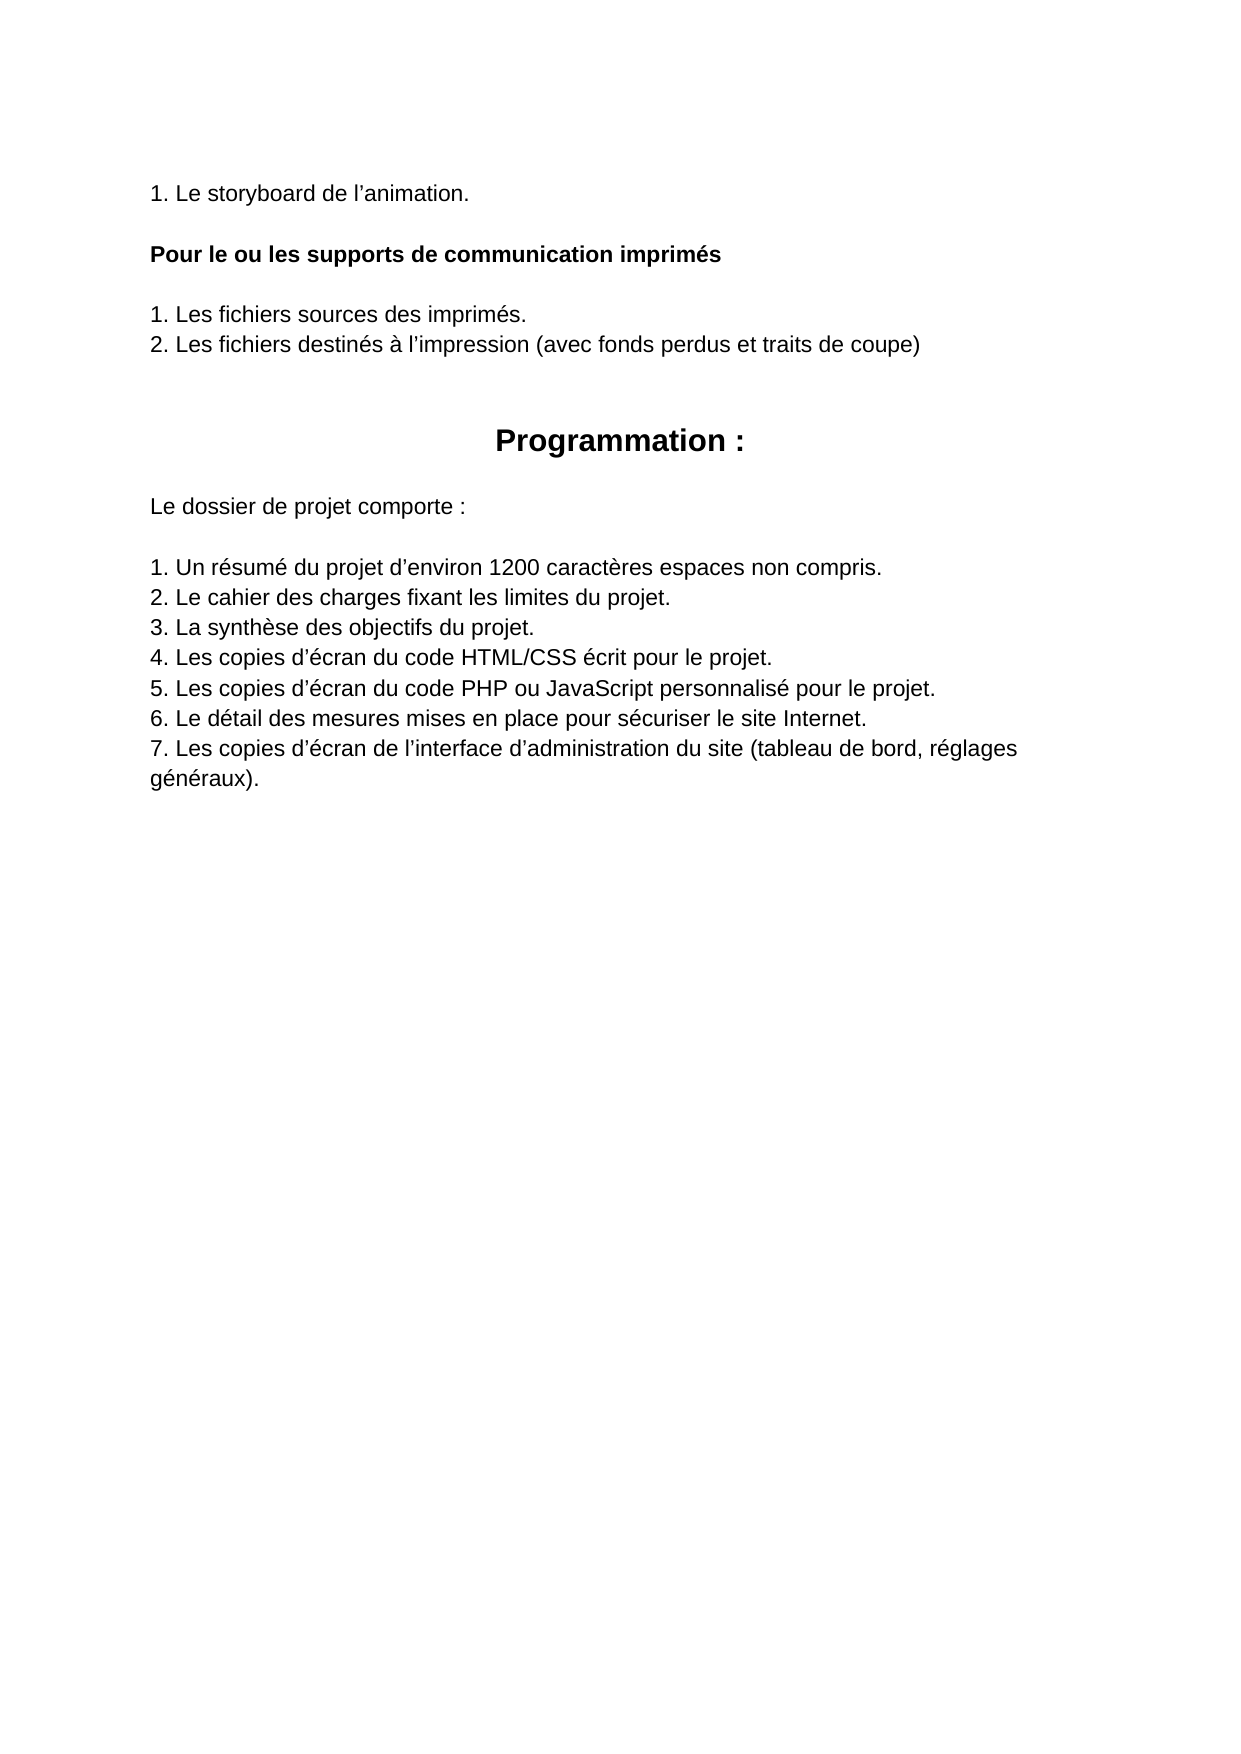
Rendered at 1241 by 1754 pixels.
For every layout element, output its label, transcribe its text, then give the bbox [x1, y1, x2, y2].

text 4. Les copies d’écran du code HTML/CSS écrit pour le projet. [150, 644, 1090, 671]
text 5. Les copies d’écran du code PHP ou JavaScript personnalisé pour le projet. [150, 674, 1090, 701]
text 7. Les copies d’écran de l’interface d’administration du site (tableau de bord, réglages généraux). [150, 735, 1090, 792]
text 6. Le détail des mesures mises en place pour sécuriser le site Internet. [150, 705, 1090, 731]
text 2. Les fichiers destinés à l’impression (avec fonds perdus et traits de coupe) [150, 331, 1090, 358]
text 1. Un résumé du projet d’environ 1200 caractères espaces non compris. [150, 554, 1090, 580]
text 1. Le storyboard de l’animation. [150, 180, 1090, 207]
text 3. La synthèse des objectifs du projet. [150, 614, 1090, 641]
text 1. Les fichiers sources des imprimés. [150, 301, 1090, 327]
text Le dossier de projet comporte : [150, 493, 1090, 520]
text Pour le ou les supports de communication imprimés [150, 241, 1090, 267]
text Programmation : [150, 422, 1090, 458]
text 2. Le cahier des charges fixant les limites du projet. [150, 584, 1090, 610]
